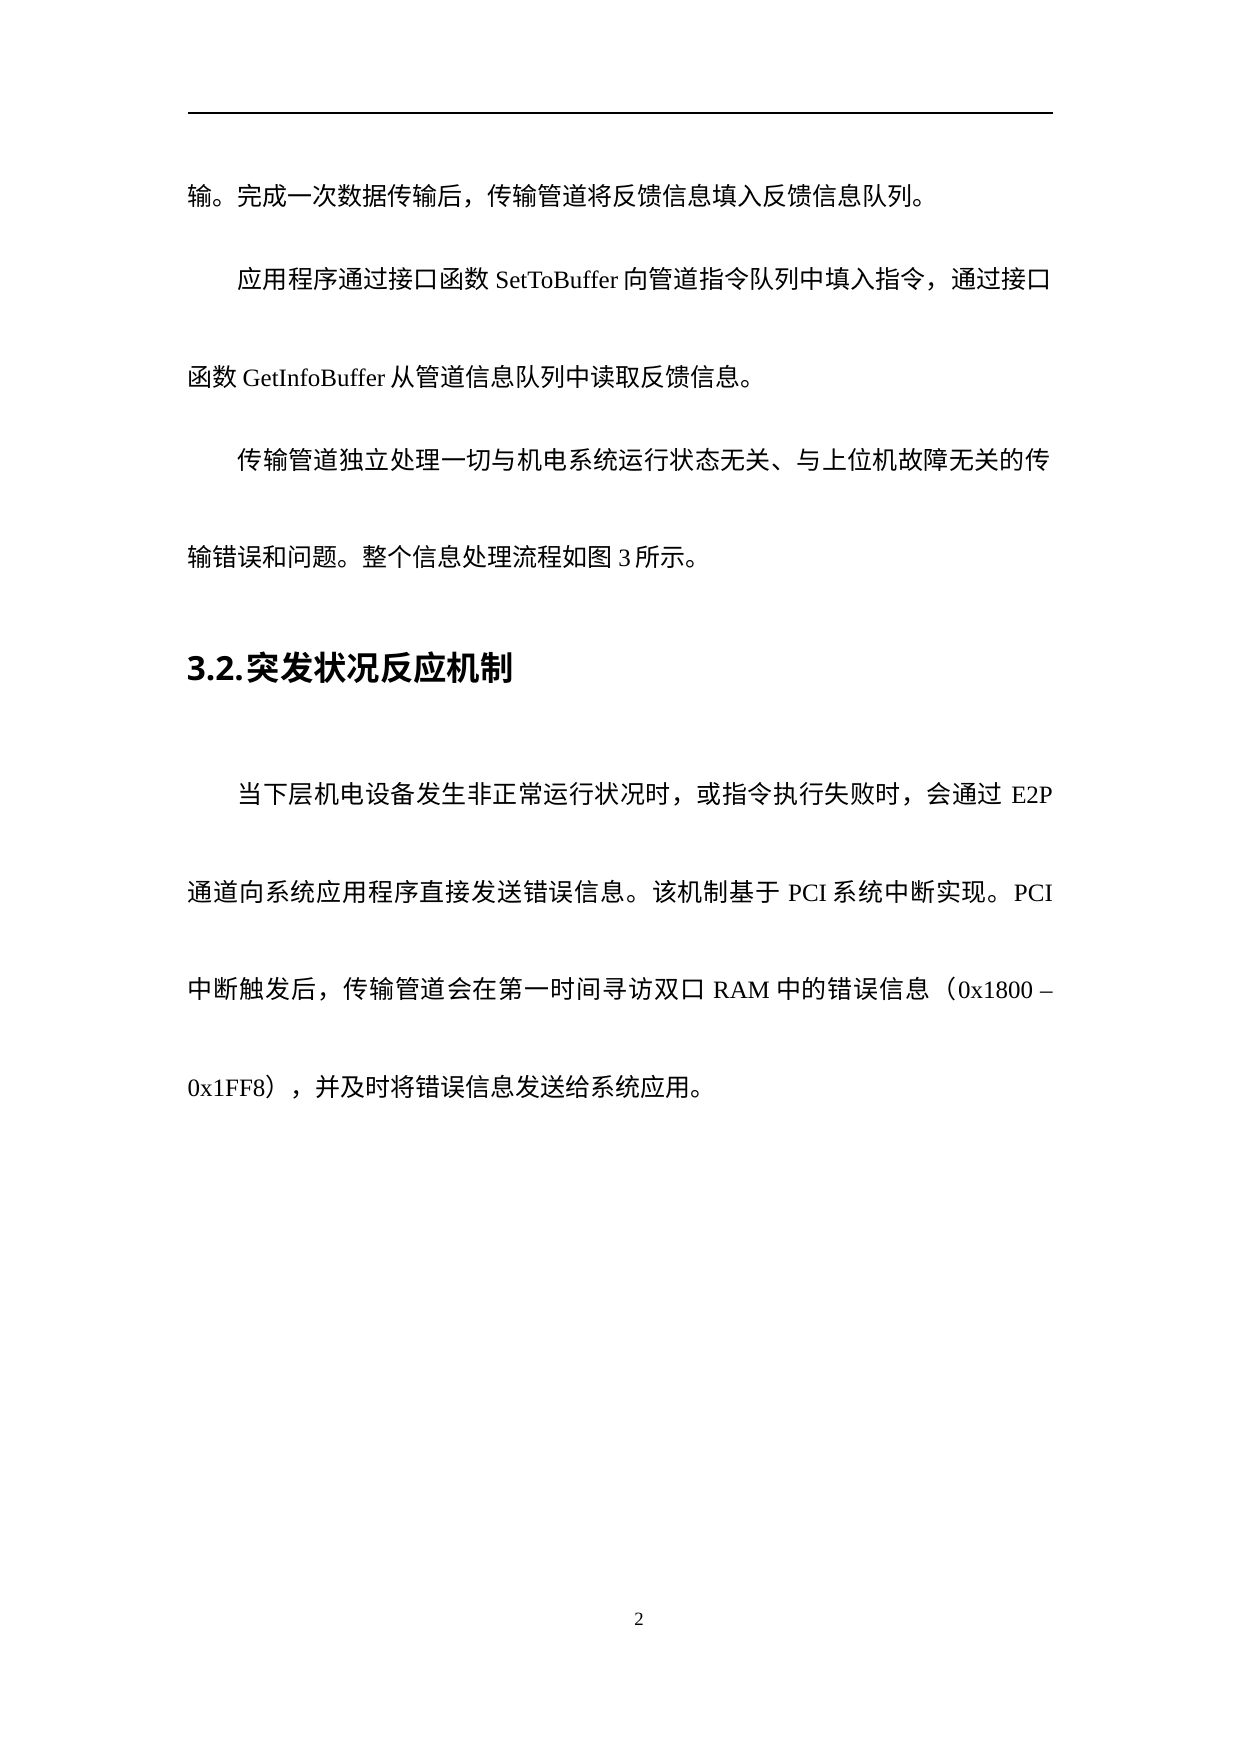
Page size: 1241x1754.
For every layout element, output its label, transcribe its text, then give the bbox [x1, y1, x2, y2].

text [187, 162, 1053, 227]
subtitle 突发状况反应机制 [186, 633, 1053, 698]
text 传输管道独立处理一切与机电系统运行状态无关、与上位机故障无关的传输错误和问题。整个信息处理流程如图 3所示。 [187, 426, 1053, 588]
text 当下层机电设备发生非正常运行状况时，或指令执行失败时，会通过E2P通道向系统应用程序直接发送错误信息。该机制基于PCI系统中断实现。PCI中断触发后，传输管道会在第一时间寻访双口RAM中的错误信息（0x1800 – 0x1FF8），并及时将错误信息发送给系统应用。 [187, 760, 1053, 1118]
text 应用程序通过接口函数SetToBuffer向管道指令队列中填入指令，通过接口函数GetInfoBuffer从管道信息队列中读取反馈信息。 [187, 245, 1053, 408]
